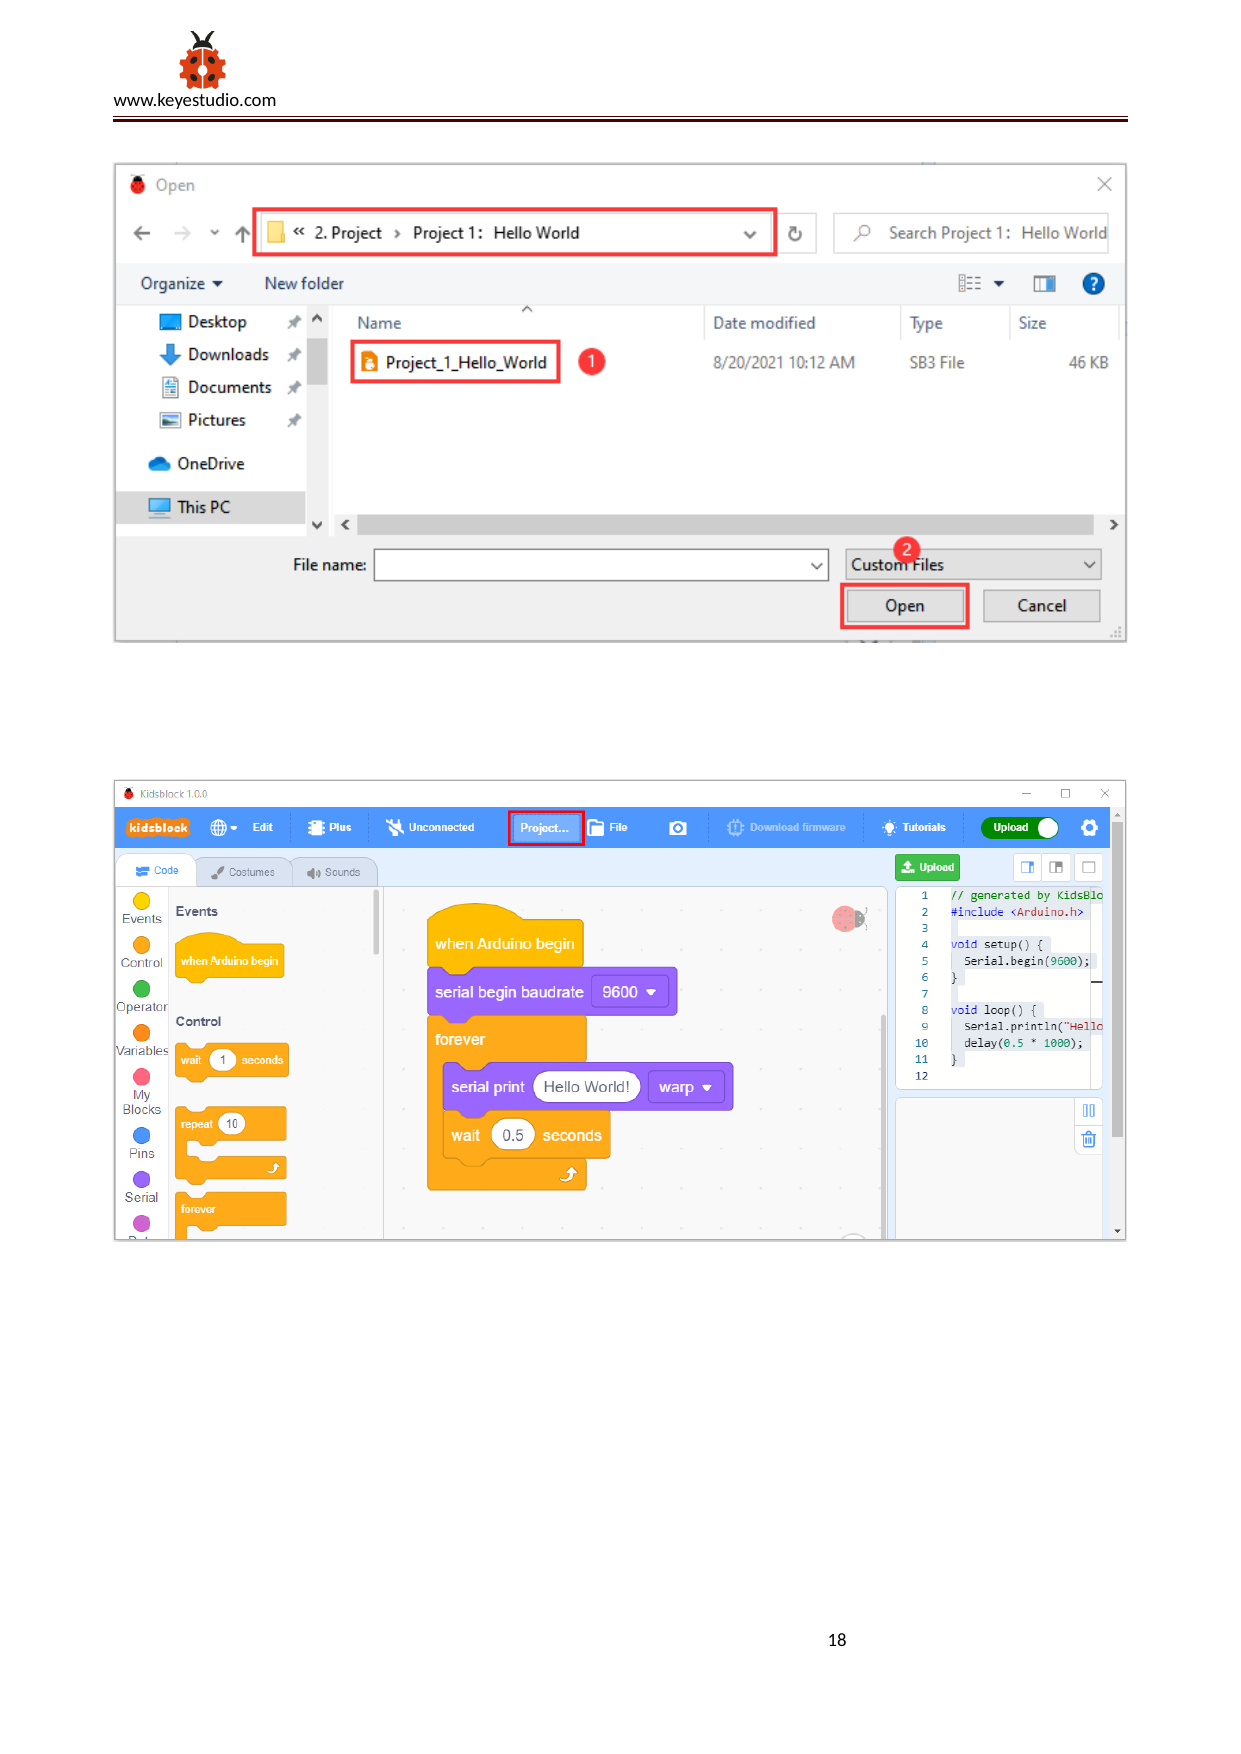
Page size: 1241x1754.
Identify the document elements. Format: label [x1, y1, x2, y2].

picture [112, 779, 1127, 1242]
picture [167, 31, 244, 93]
picture [112, 162, 1128, 643]
